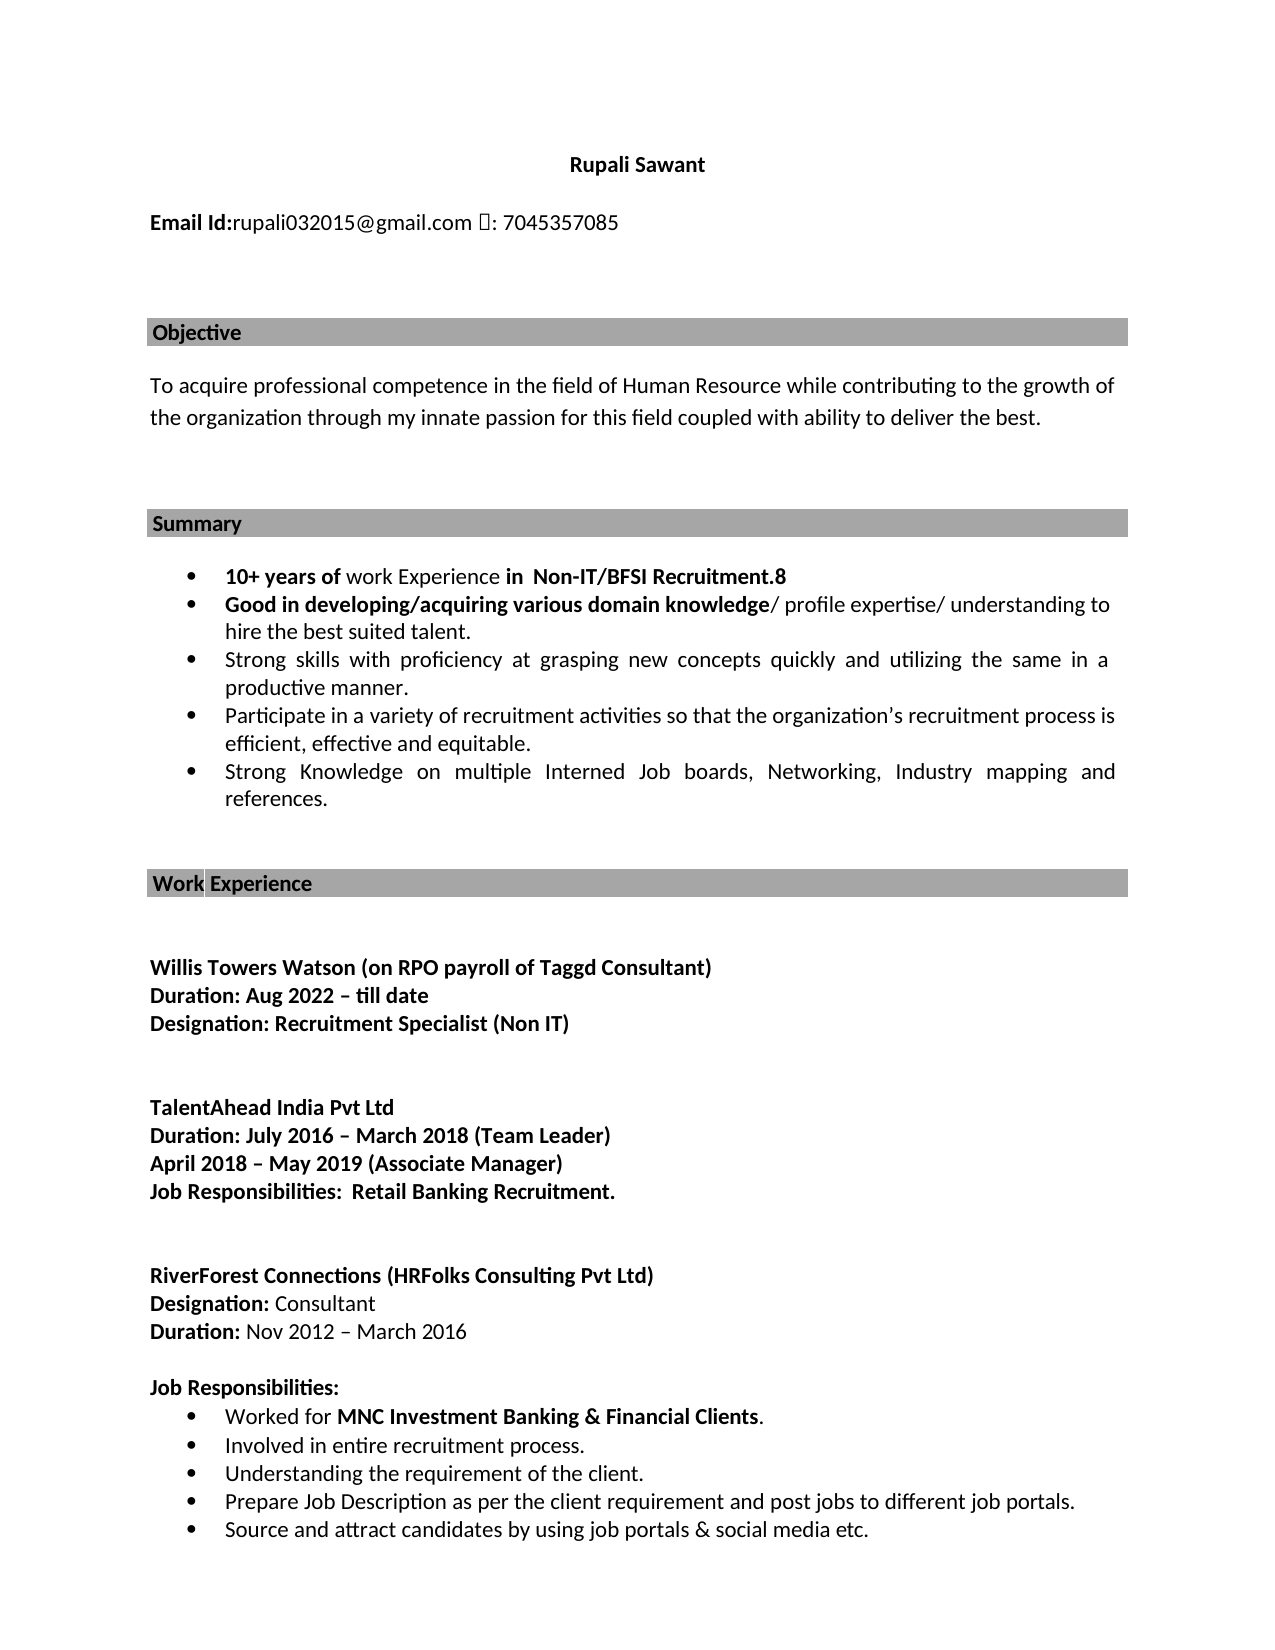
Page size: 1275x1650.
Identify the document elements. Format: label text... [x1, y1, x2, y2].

text Rupali Sawant Email Id:rupali032015@gmail.com : 7045357085 [150, 150, 706, 237]
list Source and attract candidates by using job portals & social media etc. [187, 1516, 1139, 1544]
list Strong skills with proficiency at grasping new concepts quickly and utilizing the same in a productive manner. [187, 645, 1125, 701]
text Duration: Nov 2012 – March 2016 [150, 1317, 1139, 1345]
list Strong Knowledge on multiple Interned Job boards, Networking, Industry mapping and references. [187, 758, 1125, 812]
text RiverForest Connections (HRFolks Consulting Pvt Ltd) Designation: Consultant [150, 1261, 706, 1317]
text TalentAhead India Pvt Ltd [150, 1093, 1139, 1121]
text Job Responsibilities: Retail Banking Recruitment. [150, 1177, 1139, 1205]
text Duration: Aug 2022 – till date [150, 981, 1139, 1009]
list Good in developing/acquiring various domain knowledge/ profile expertise/ understanding to hire the best suited talent. [187, 590, 1125, 645]
text Designation: Recruitment Specialist (Non IT) [150, 1009, 1139, 1037]
list Prepare Job Description as per the client requirement and post jobs to different job portals. [187, 1487, 1139, 1516]
text Duration: July 2016 – March 2018 (Team Leader) April 2018 – May 2019 (Associate Manager) [150, 1121, 650, 1177]
list Understanding the requirement of the client. [187, 1459, 1139, 1487]
text To acquire professional competence in the field of Human Resource while contributing to the growth of the organization through my innate passion for this field coupled with ability to deliver the best. [150, 371, 1139, 431]
list Involved in entire recruitment process. [187, 1430, 1139, 1459]
subtitle Job Responsibilities: [150, 1373, 1139, 1401]
text Willis Towers Watson (on RPO payroll of Taggd Consultant) [150, 953, 1139, 981]
list Worked for MNC Investment Banking & Financial Clients. [187, 1401, 1139, 1430]
list Participate in a variety of recruitment activities so that the organization’s recruitment process is efficient, effective and equitable. [187, 701, 1125, 757]
list 10+ years of work Experience in Non-IT/BFSI Recruitment.8 [187, 562, 1139, 590]
